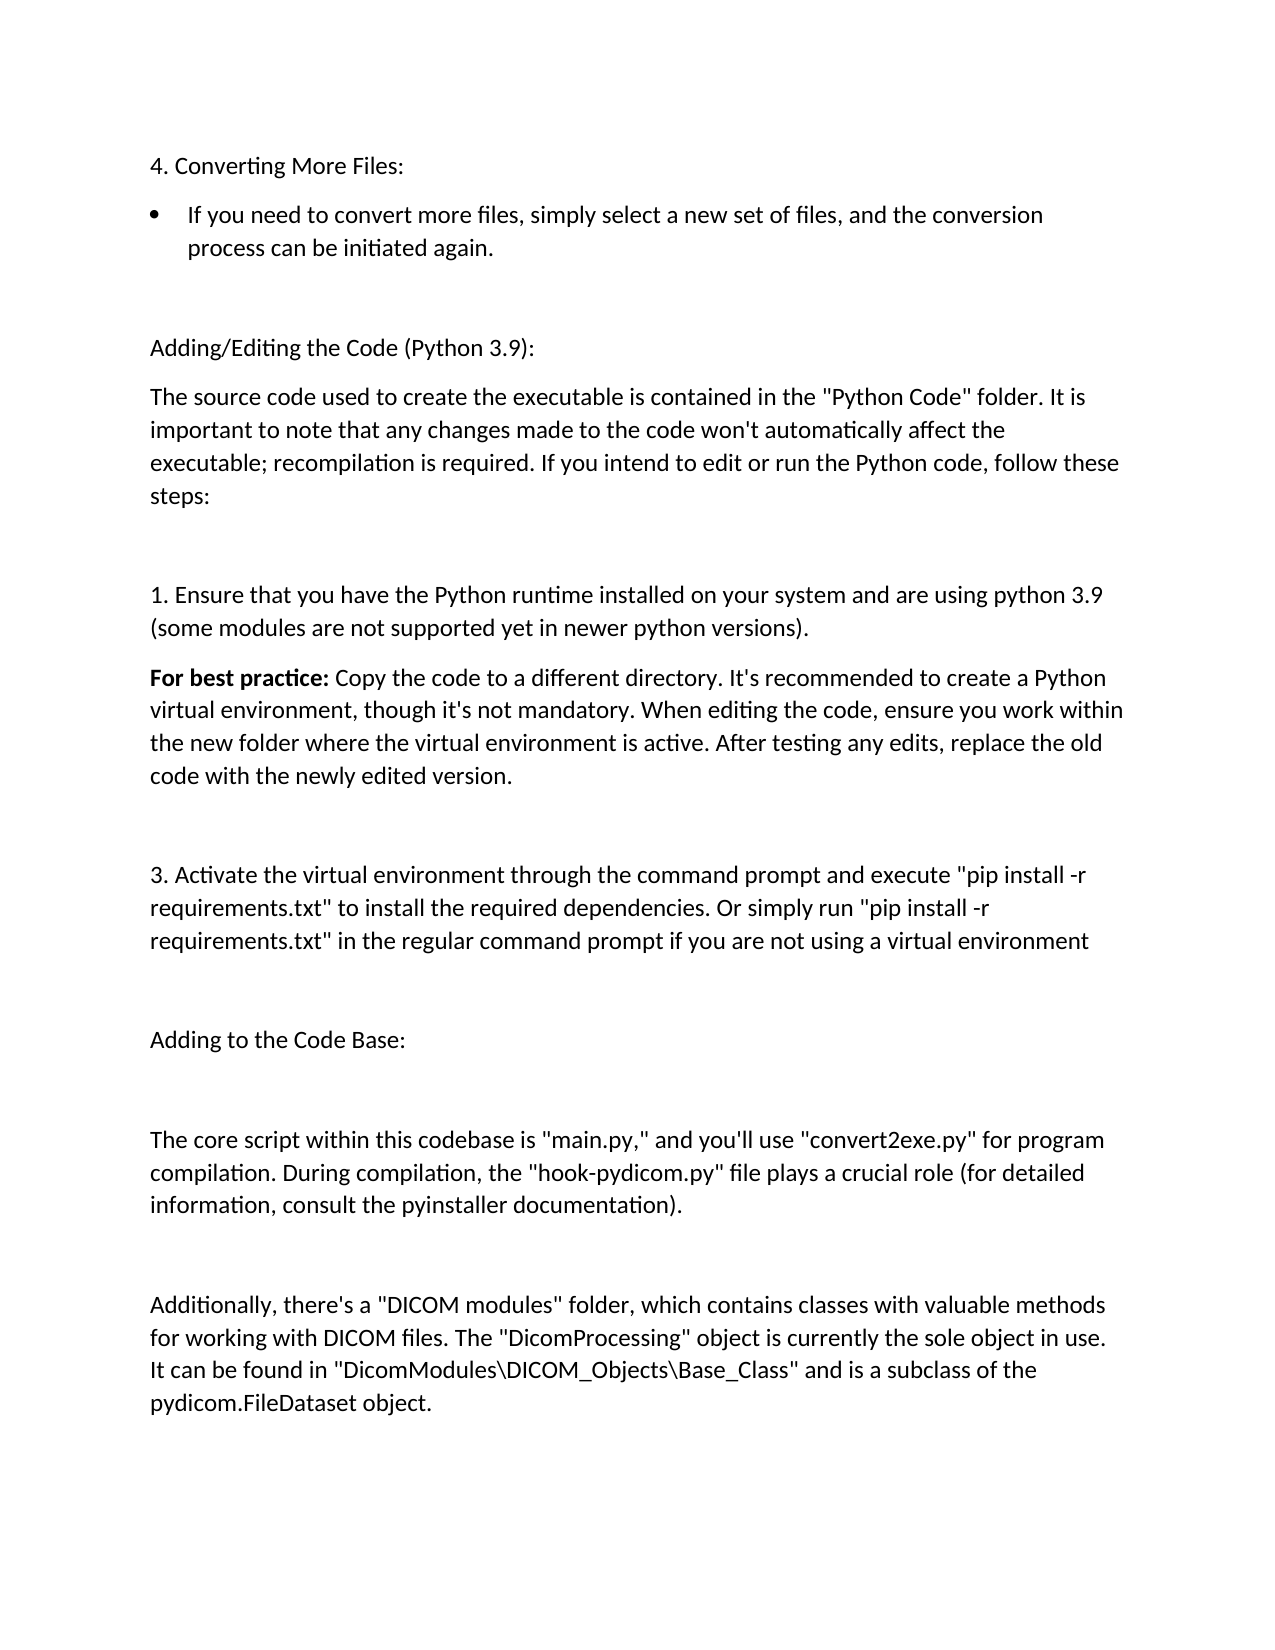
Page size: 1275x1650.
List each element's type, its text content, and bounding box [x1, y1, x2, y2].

text Additionally, there's a "DICOM modules" folder, which contains classes with valuable methods for working with DICOM files. The "DicomProcessing" object is currently the sole object in use. It can be found in "DicomModules\DICOM_Objects\Base_Class" and is a subclass of the pydicom.FileDataset object. [150, 1289, 1125, 1418]
text Adding/Editing the Code (Python 3.9): [150, 332, 1125, 362]
text For best practice: Copy the code to a different directory. It's recommended to create a Python virtual environment, though it's not mandatory. When editing the code, ensure you work within the new folder where the virtual environment is active. After testing any edits, replace the old code with the newly edited version. [150, 662, 1125, 791]
text The source code used to create the executable is contained in the "Python Code" folder. It is important to note that any changes made to the code won't automatically affect the executable; recompilation is required. If you intend to edit or run the Python code, follow these steps: [150, 381, 1125, 511]
text Adding to the Code Base: [150, 1024, 1125, 1055]
list If you need to convert more files, simply select a new set of files, and the conversion process can be initiated again. [150, 199, 1125, 263]
text 3. Activate the virtual environment through the command prompt and execute "pip install -r requirements.txt" to install the required dependencies. Or simply run "pip install -r requirements.txt" in the regular command prompt if you are not using a virtual environment [150, 859, 1125, 956]
text The core script within this codebase is "main.py," and you'll use "convert2exe.py" for program compilation. During compilation, the "hook-pydicom.py" file plays a crucial role (for detailed information, consult the pyinstaller documentation). [150, 1124, 1125, 1220]
text 4. Converting More Files: [150, 150, 1125, 181]
text 1. Ensure that you have the Python runtime installed on your system and are using python 3.9 (some modules are not supported yet in newer python versions). [150, 579, 1125, 643]
